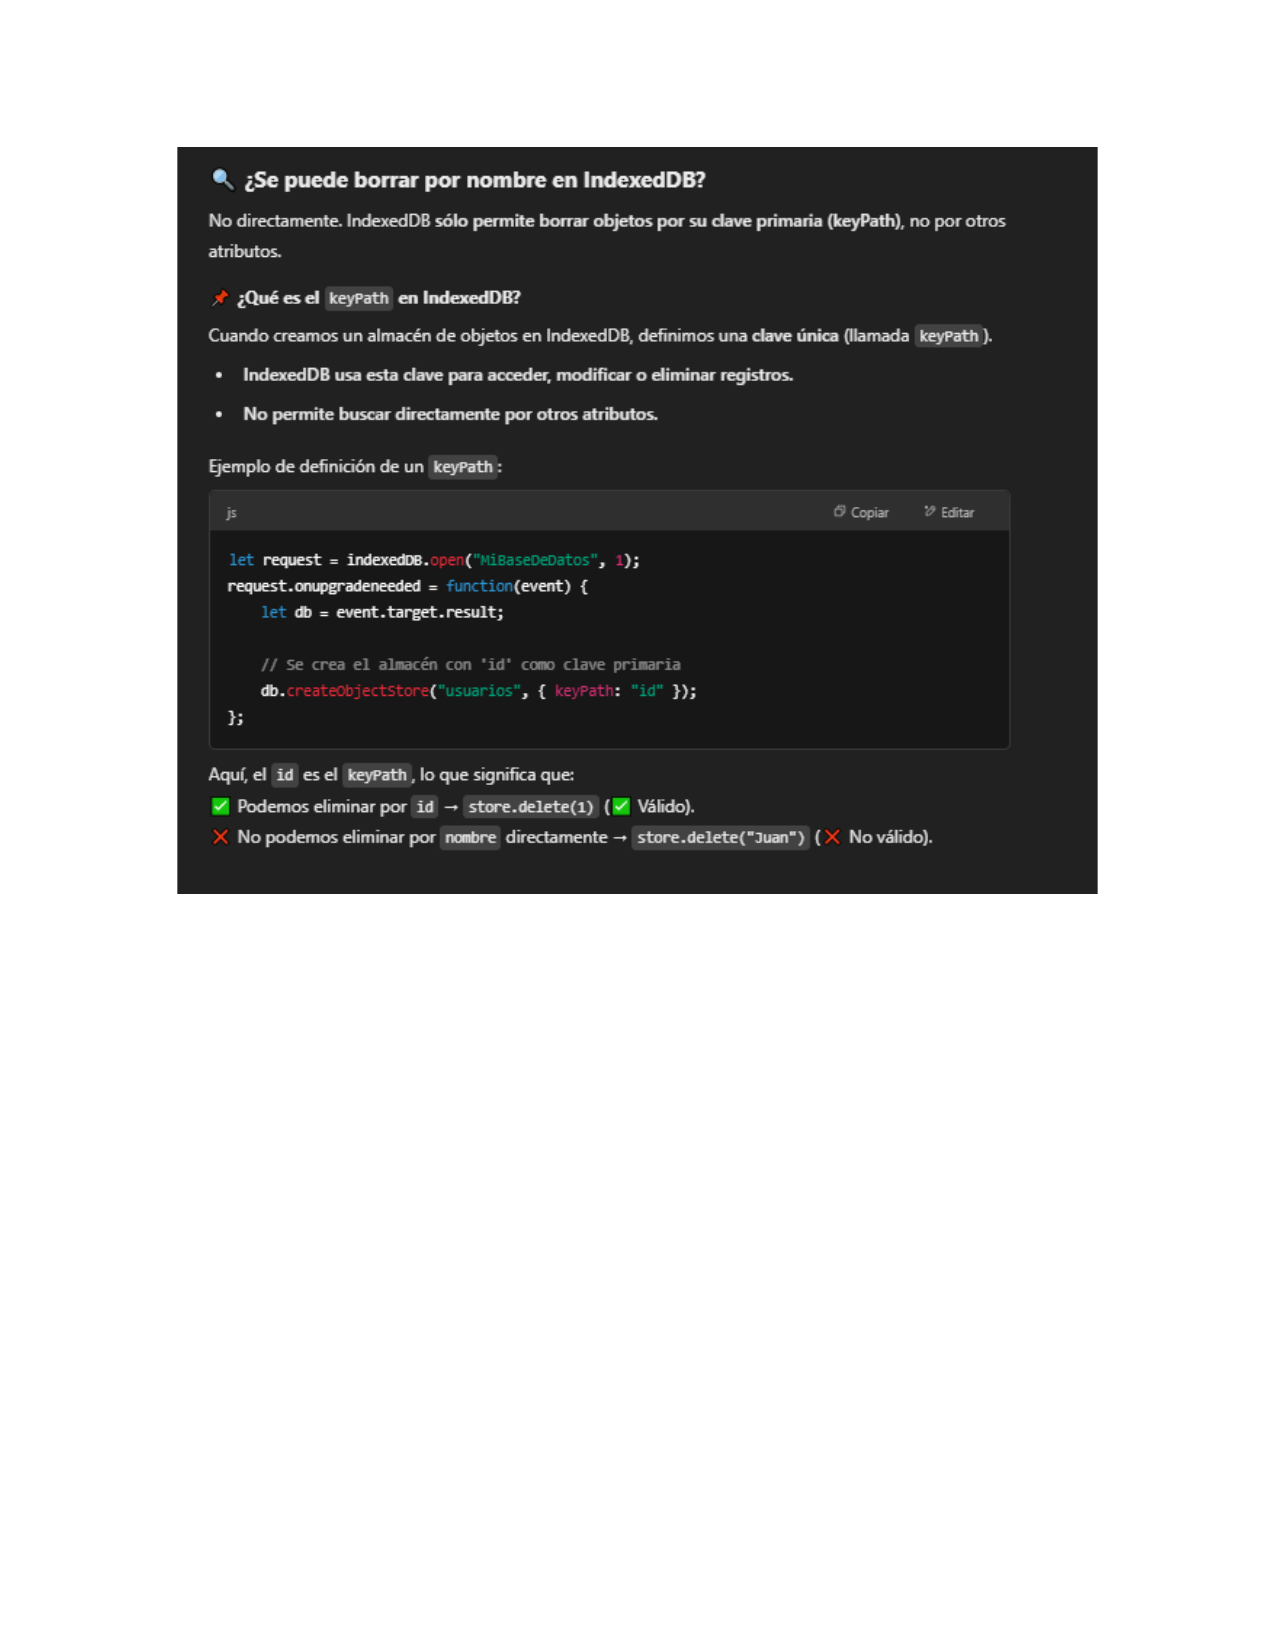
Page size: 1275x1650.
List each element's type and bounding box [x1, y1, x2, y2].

picture [177, 147, 1098, 894]
